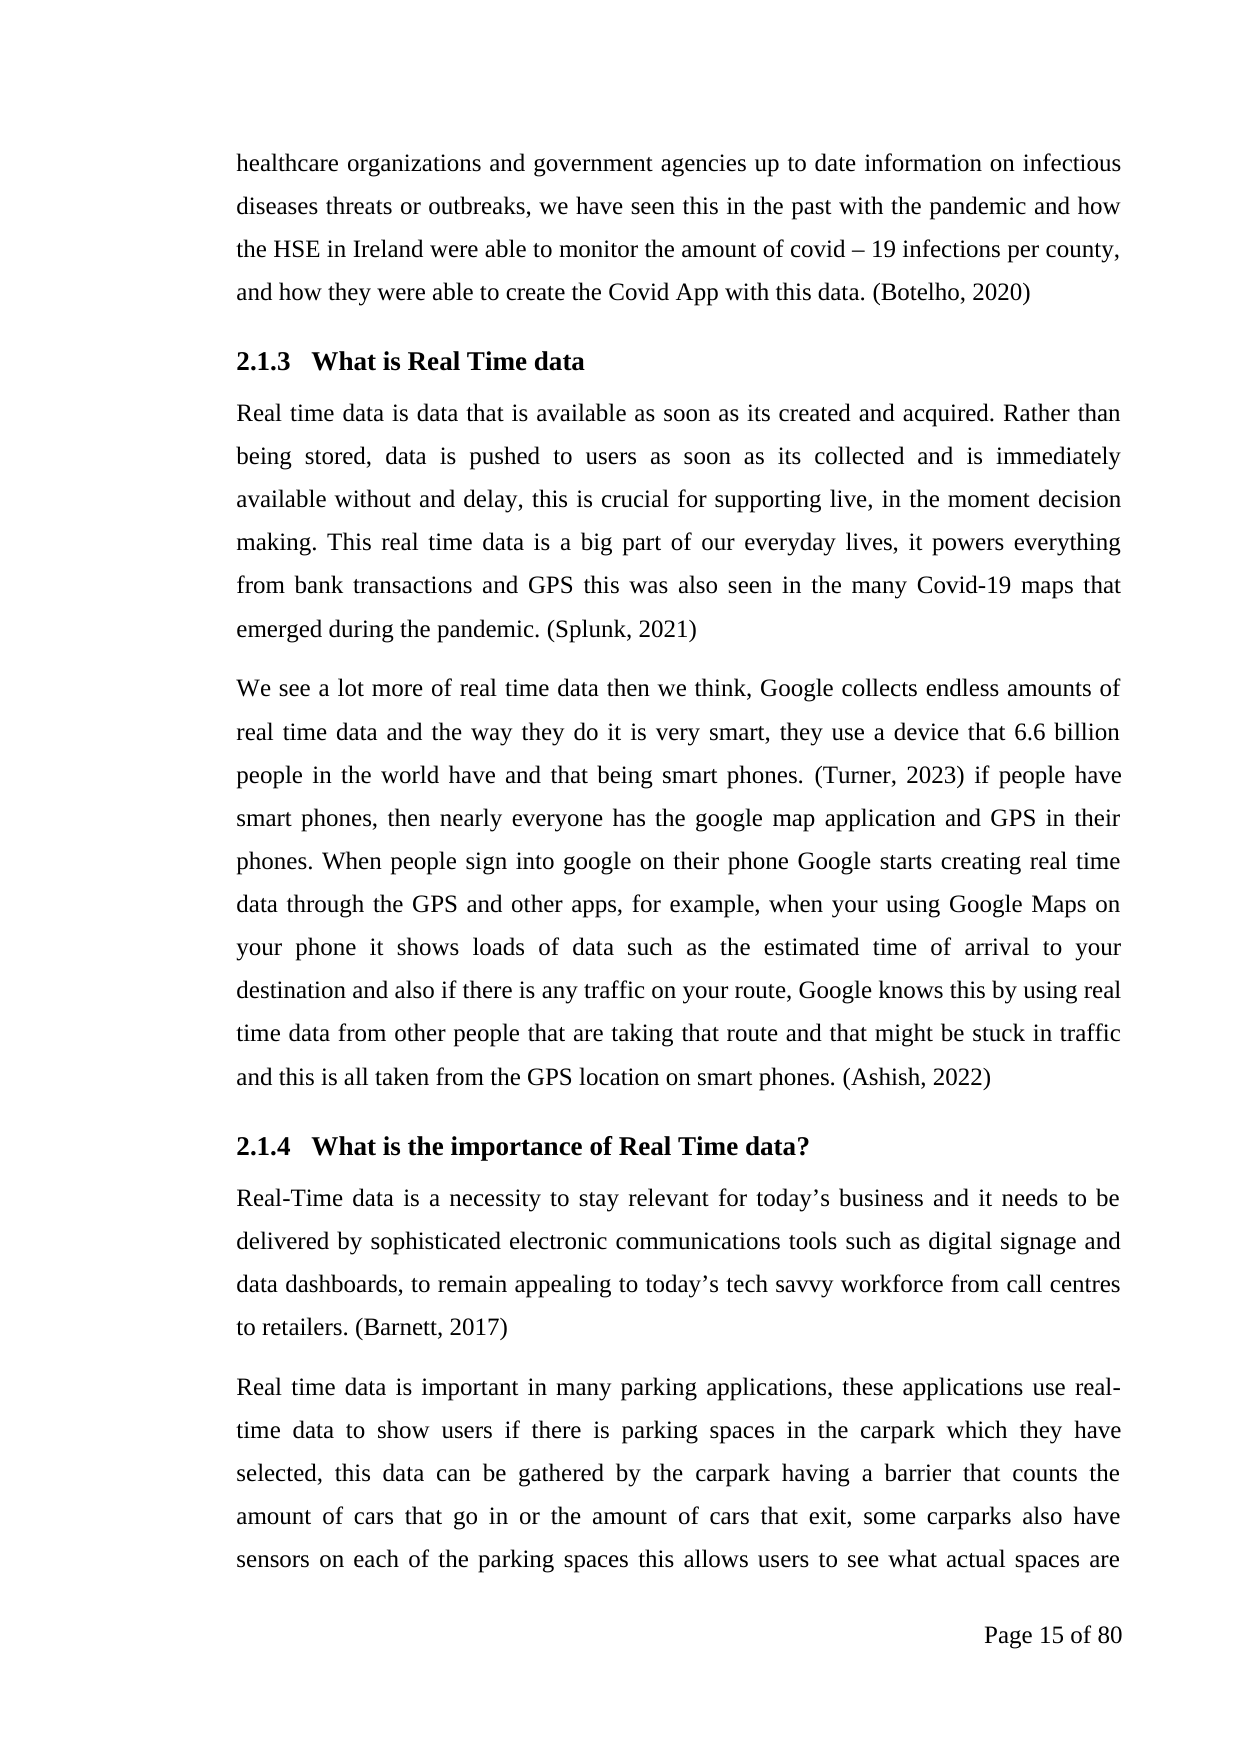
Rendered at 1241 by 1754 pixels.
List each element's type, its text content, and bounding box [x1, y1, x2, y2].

text Real-Time data is a necessity to stay relevant for today’s business and it needs to be delivered by sophisticated electronic communications tools such as digital signage and data dashboards, to remain appealing to today’s tech savvy workforce from call centres to retailers. [236, 1183, 1122, 1341]
subtitle What is the importance of Real Time data? [236, 1130, 1122, 1161]
text Real time data is data that is available as soon as its created and acquired. Rather than being stored, data is pushed to users as soon as its collected and is immediately available without and delay, this is crucial for supporting live, in the moment decision making. This real time data is a big part of our everyday lives, it powers everything from bank transactions and GPS this was also seen in the many Covid-19 maps that emerged during the pandemic. [236, 398, 1122, 642]
subtitle What is Real Time data [236, 345, 1122, 376]
text We see a lot more of real time data then we think, Google collects endless amounts of real time data and the way they do it is very smart, they use a device that 6.6 billion people in the world have and that being smart phones. if people have smart phones, then nearly everyone has the google map application and GPS in their phones. When people sign into google on their phone Google starts creating real time data through the GPS and other apps, for example, when your using Google Maps on your phone it shows loads of data such as the estimated time of arrival to your destination and also if there is any traffic on your route, Google knows this by using real time data from other people that are taking that route and that might be stuck in traffic and this is all taken from the GPS location on smart phones. [236, 673, 1122, 1090]
